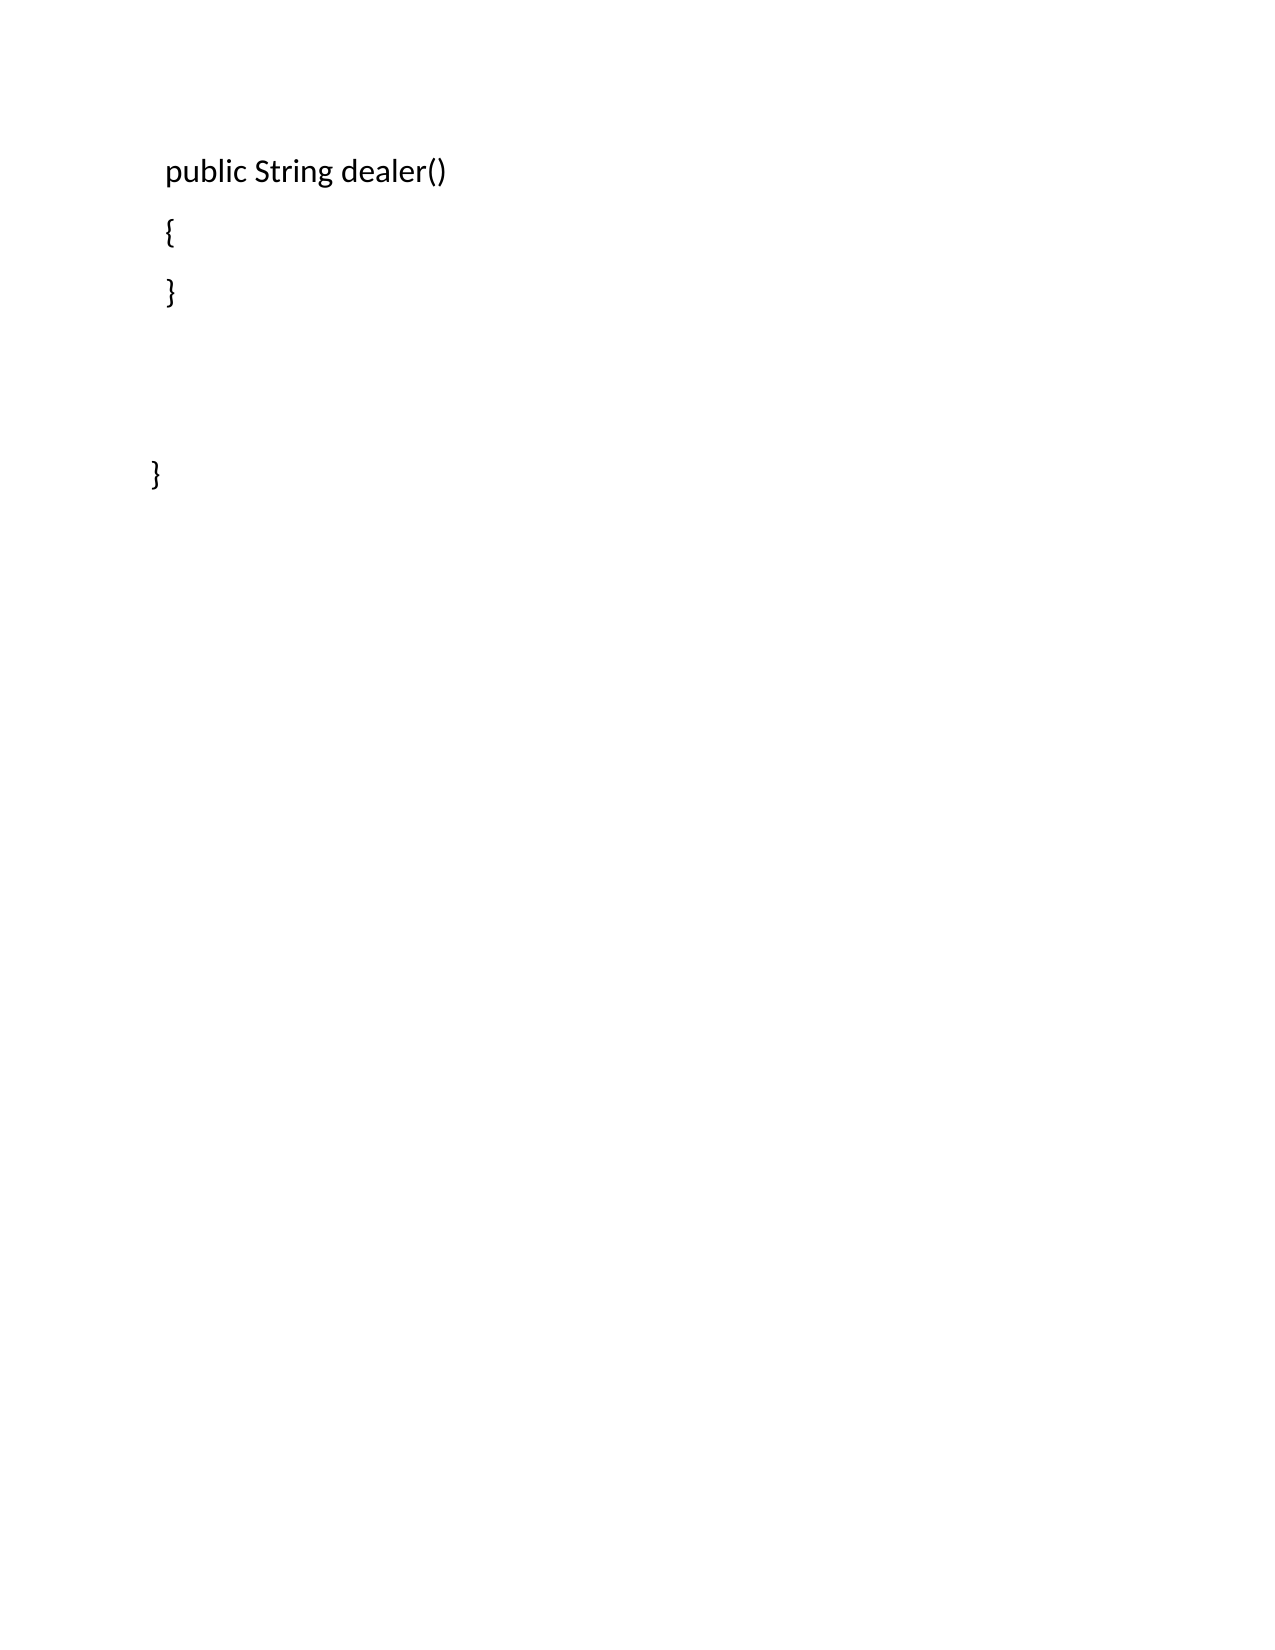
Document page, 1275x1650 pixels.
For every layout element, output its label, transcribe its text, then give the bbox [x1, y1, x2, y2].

text } [150, 271, 1125, 312]
text { [150, 211, 1125, 251]
text } [150, 453, 1125, 494]
text public String dealer() [150, 150, 1125, 191]
